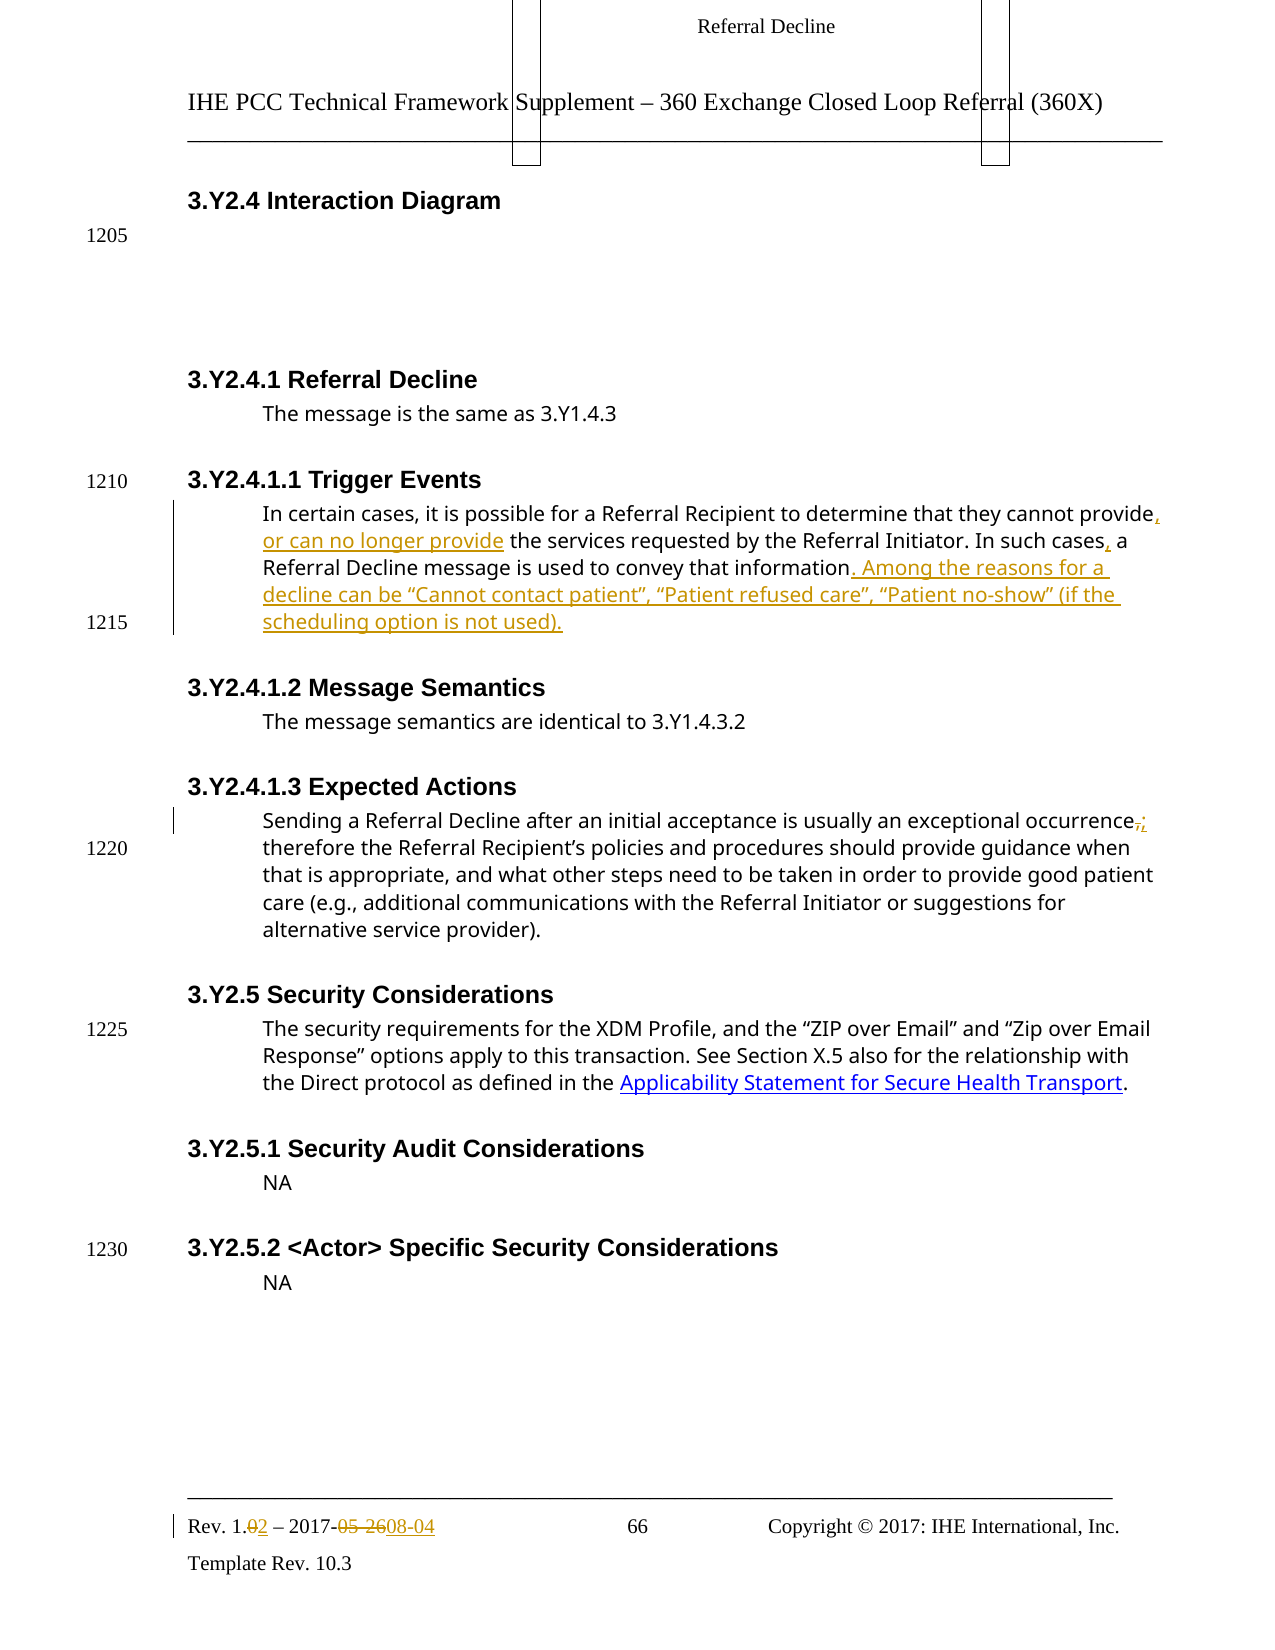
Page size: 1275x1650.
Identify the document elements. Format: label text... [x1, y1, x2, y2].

subtitle 3.Y2.5.1 Security Audit Considerations [187, 1134, 1162, 1162]
text The message semantics are identical to 3.Y1.4.3.2 [262, 707, 1162, 734]
text In certain cases, it is possible for a Referral Recipient to determine that they cannot provide the services requested by the Referral Initiator. In such cases a Referral Decline message is used to convey that information [262, 499, 1162, 635]
subtitle 3.Y2.4.1.3 Expected Actions [187, 772, 1162, 801]
subtitle 3.Y2.5.2 <Actor> Specific Security Considerations [187, 1233, 1162, 1262]
subtitle 3.Y2.4.1 Referral Decline [187, 365, 1162, 394]
text Sending a Referral Decline after an initial acceptance is usually an exceptional occurrence therefore the Referral Recipient’s policies and procedures should provide guidance when that is appropriate, and what other steps need to be taken in order to provide good patient care (e.g., additional communications with the Referral Initiator or suggestions for alternative service provider). [262, 807, 1162, 942]
text The message is the same as 3.Y1.4.3 [262, 400, 1162, 427]
subtitle 3.Y2.5 Security Considerations [187, 980, 1162, 1009]
text NA [262, 1169, 1162, 1196]
subtitle 3.Y2.4.1.1 Trigger Events [187, 464, 1162, 493]
text NA [262, 1268, 1162, 1295]
subtitle 3.Y2.4.1.2 Message Semantics [187, 672, 1162, 701]
subtitle 3.Y2.4 Interaction Diagram [187, 186, 1162, 215]
text The security requirements for the XDM Profile, and the “ZIP over Email” and “Zip over Email Response” options apply to this transaction. See Section X.5 also for the relationship with the Direct protocol as defined in the Applicability Statement for Secure Health Transport. [262, 1015, 1162, 1096]
